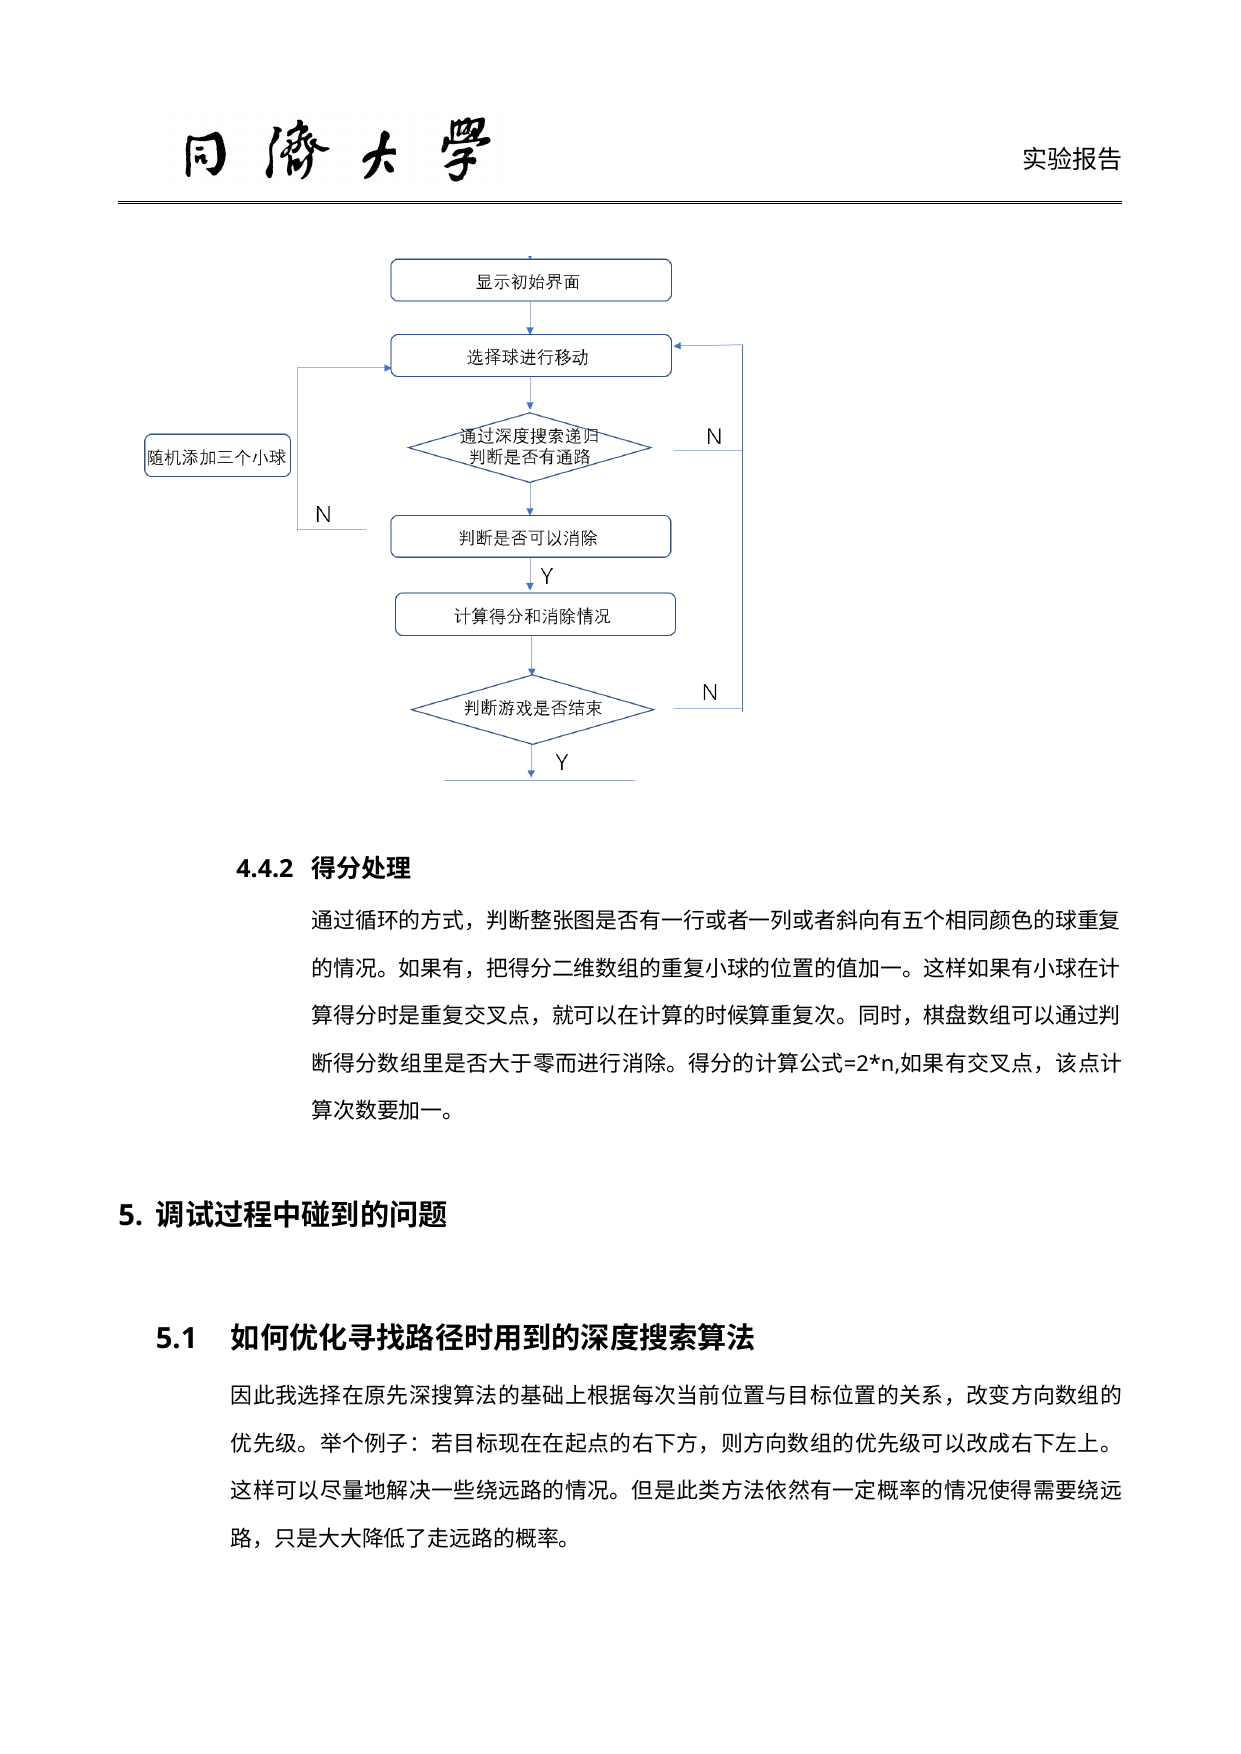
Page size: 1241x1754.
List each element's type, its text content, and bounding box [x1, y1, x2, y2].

list 因此我选择在原先深搜算法的基础上根据每次当前位置与目标位置的关系，改变方向数组的优先级。举个例子：若目标现在在起点的右下方，则方向数组的优先级可以改成右下左上。这样可以尽量地解决一些绕远路的情况。但是此类方法依然有一定概率的情况使得需要绕远路，只是大大降低了走远路的概率。 [231, 1378, 1122, 1552]
list 调试过程中碰到的问题 [118, 1192, 1122, 1234]
list 得分处理 [236, 849, 1122, 885]
list 通过循环的方式，判断整张图是否有一行或者一列或者斜向有五个相同颜色的球重复的情况。如果有，把得分二维数组的重复小球的位置的值加一。这样如果有小球在计算得分时是重复交叉点，就可以在计算的时候算重复次。同时，棋盘数组可以通过判断得分数组里是否大于零而进行消除。得分的计算公式=2*n,如果有交叉点，该点计算次数要加一。 [311, 903, 1122, 1125]
picture [162, 109, 510, 188]
picture [119, 256, 764, 781]
list 如何优化寻找路径时用到的深度搜索算法 [156, 1315, 1122, 1357]
